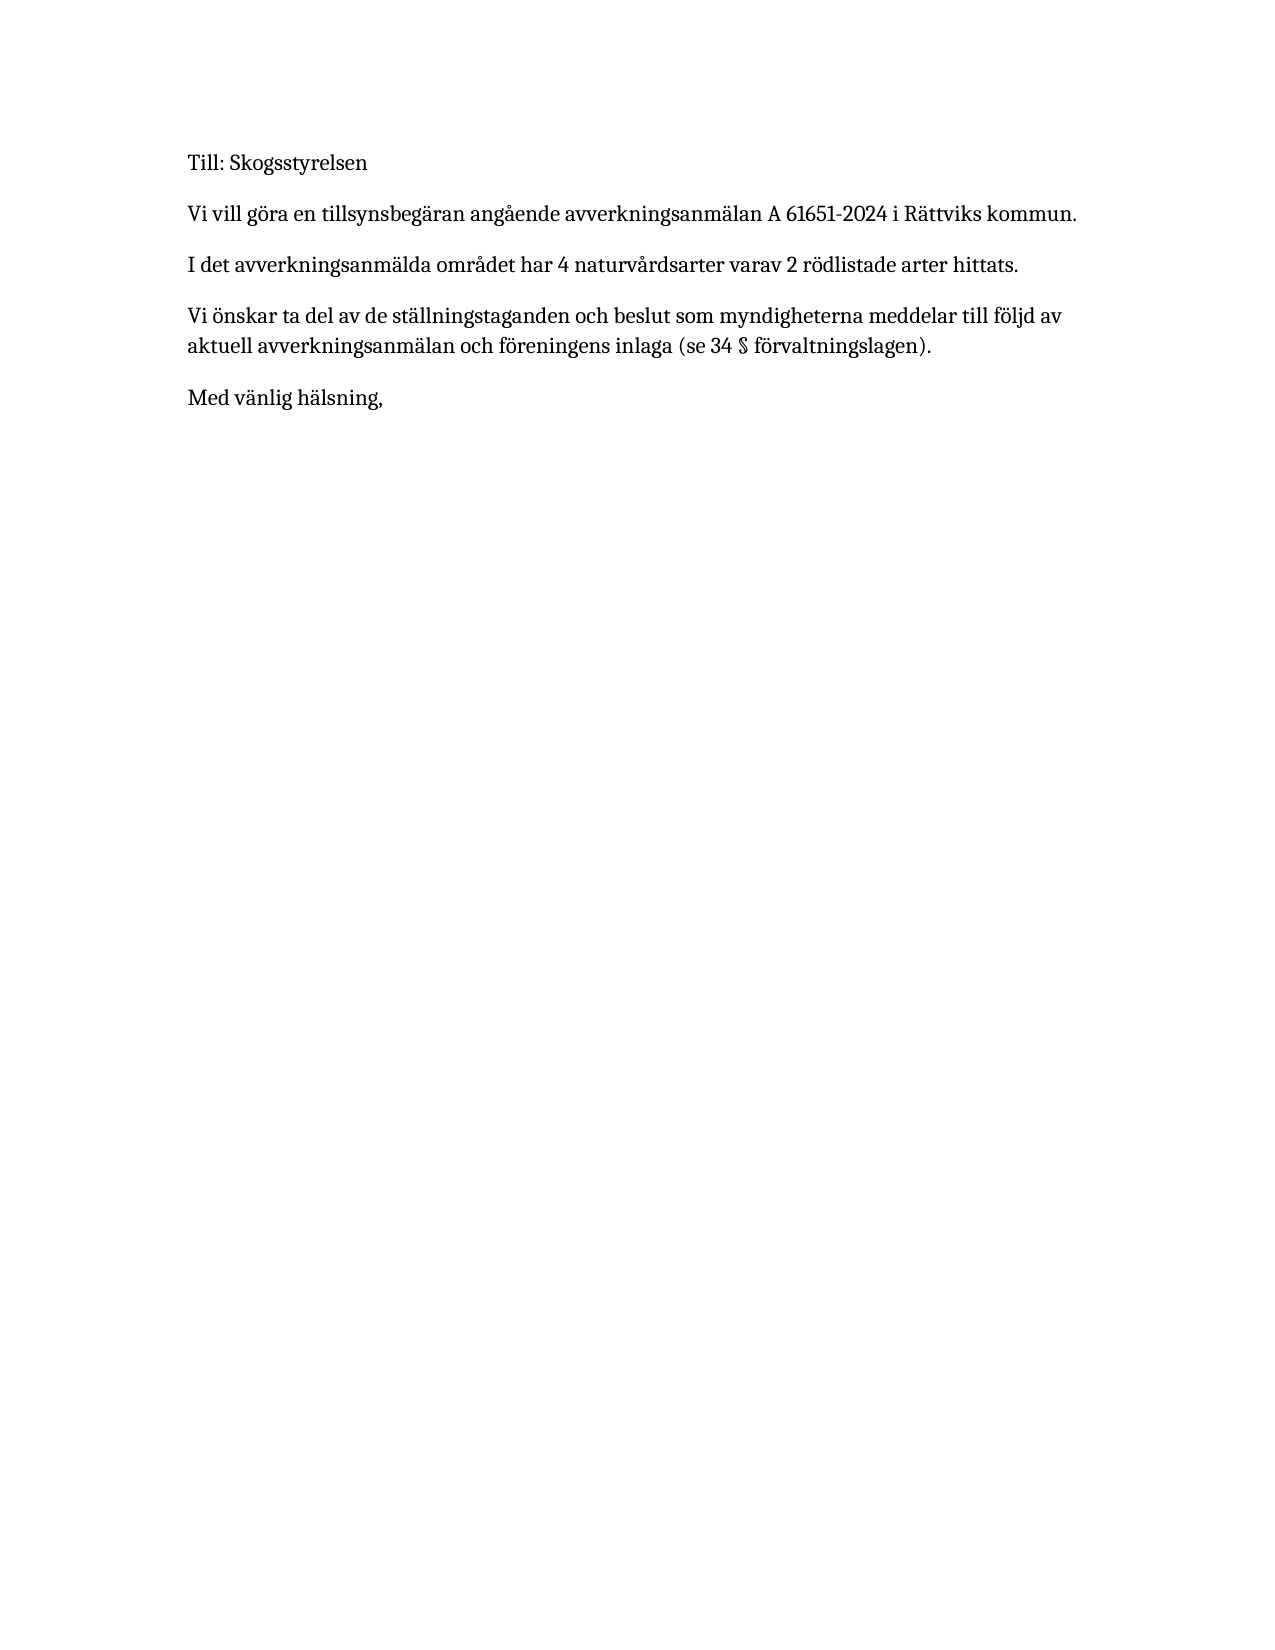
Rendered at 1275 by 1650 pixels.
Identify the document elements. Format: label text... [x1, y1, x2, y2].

text I det avverkningsanmälda området har 4 naturvårdsarter varav 2 rödlistade arter hittats. [187, 252, 1087, 278]
text Vi önskar ta del av de ställningstaganden och beslut som myndigheterna meddelar till följd av aktuell avverkningsanmälan och föreningens inlaga (se 34 § förvaltningslagen). [187, 303, 1087, 360]
text Med vänlig hälsning, [187, 384, 1087, 441]
text Vi vill göra en tillsynsbegäran angående avverkningsanmälan A 61651-2024 i Rättviks kommun. [187, 201, 1087, 227]
text Till: Skogsstyrelsen [187, 150, 1087, 176]
